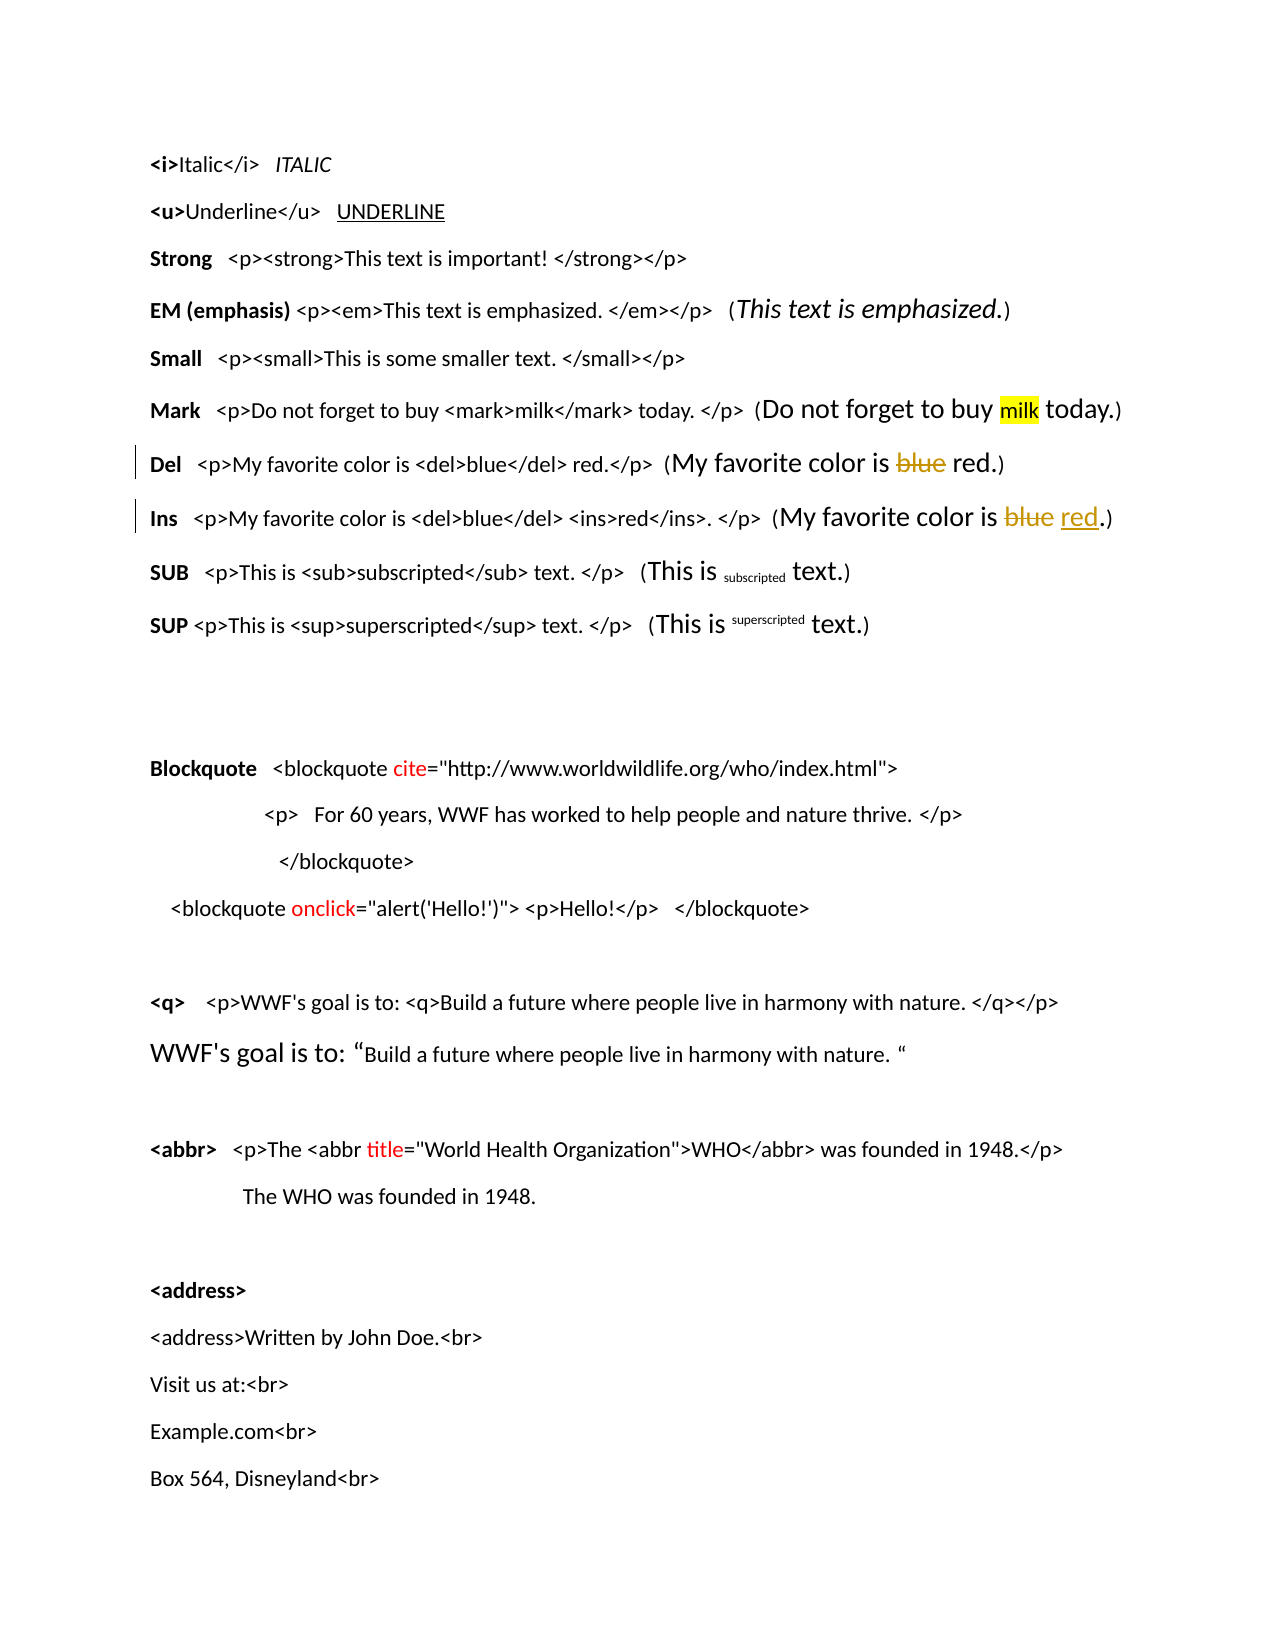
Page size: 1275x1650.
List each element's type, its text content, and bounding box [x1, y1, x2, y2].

text Del <p>My favorite color is <del>blue</del> red.</p> (My favorite color is red.) [150, 445, 1125, 479]
text <address>Written by John Doe.<br> [150, 1323, 1125, 1351]
text Blockquote <blockquote cite="http://www.worldwildlife.org/who/index.html"> [150, 754, 1125, 782]
text <address> [150, 1276, 1125, 1304]
text <q> <p>WWF's goal is to: <q>Build a future where people live in harmony with nature. </q></p> [150, 988, 1125, 1016]
text <abbr> <p>The <abbr title="World Health Organization">WHO</abbr> was founded in 1948.</p> [150, 1136, 1125, 1164]
text Ins <p>My favorite color is <del>blue</del> <ins>red</ins>. </p> (My favorite color is .) [150, 499, 1125, 533]
text </blockquote> [150, 847, 1125, 876]
text The WHO was founded in 1948. [150, 1182, 1125, 1211]
text <u>Underline</u> UNDERLINE [150, 197, 1125, 225]
text Mark <p>Do not forget to buy <mark>milk</mark> today. </p> (Do not forget to buy milk today.) [150, 391, 1125, 426]
text Strong <p><strong>This text is important! </strong></p> [150, 244, 1125, 272]
text WWF's goal is to: “Build a future where people live in harmony with nature. “ [150, 1035, 1125, 1069]
text SUB <p>This is <sub>subscripted</sub> text. </p> (This is subscripted text.) [150, 552, 1125, 587]
text Box 564, Disneyland<br> [150, 1464, 1125, 1492]
text <blockquote onclick="alert('Hello!')"> <p>Hello!</p> </blockquote> [150, 894, 1125, 922]
text Visit us at:<br> [150, 1370, 1125, 1398]
text <p> For 60 years, WWF has worked to help people and nature thrive. </p> [150, 801, 1125, 829]
text Small <p><small>This is some smaller text. </small></p> [150, 344, 1125, 372]
text <i>Italic</i> ITALIC [150, 150, 1125, 178]
text SUP <p>This is <sup>superscripted</sup> text. </p> (This is superscripted text.) [150, 606, 1125, 641]
text Example.com<br> [150, 1417, 1125, 1445]
text EM (emphasis) <p><em>This text is emphasized. </em></p> (This text is emphasized.) [150, 291, 1125, 325]
